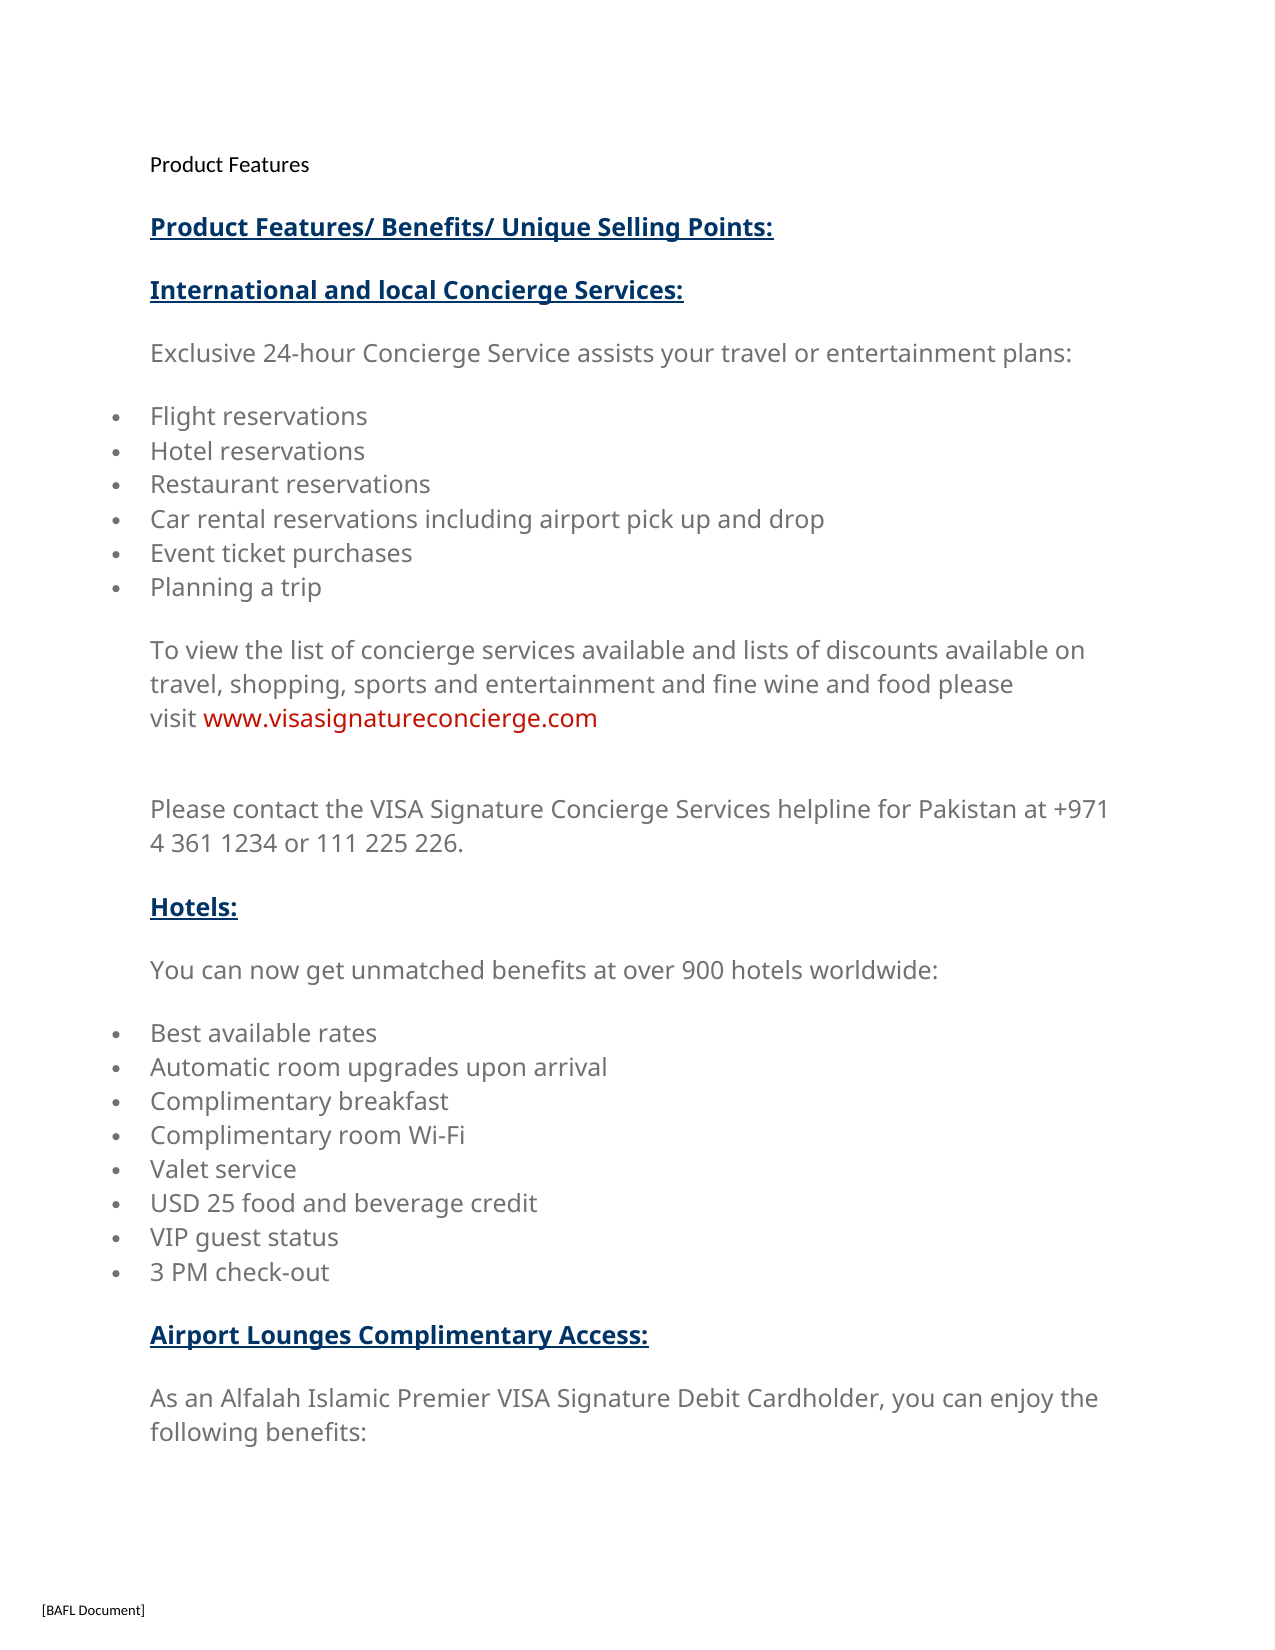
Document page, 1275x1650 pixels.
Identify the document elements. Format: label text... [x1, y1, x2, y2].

text As an Alfalah Islamic Premier VISA Signature Debit Cardholder, you can enjoy the following beneﬁts: [150, 1381, 1125, 1449]
list Best available rates [112, 1016, 1125, 1050]
text Exclusive 24-hour Concierge Service assists your travel or entertainment plans: [150, 336, 1125, 370]
text Product Features [150, 150, 1125, 178]
list Valet service [112, 1152, 1125, 1186]
list Flight reservations [112, 399, 1125, 433]
text Product Features/ Benefits/ Unique Selling Points: [150, 209, 1125, 243]
list Event ticket purchases [112, 535, 1125, 569]
list VIP guest status [112, 1220, 1125, 1254]
text Hotels: [150, 889, 1125, 923]
list Automatic room upgrades upon arrival [112, 1050, 1125, 1084]
list Complimentary breakfast [112, 1084, 1125, 1118]
text Airport Lounges Complimentary Access: [150, 1317, 1125, 1351]
list USD 25 food and beverage credit [112, 1186, 1125, 1220]
list Hotel reservations [112, 433, 1125, 467]
text Please contact the VISA Signature Concierge Services helpline for Pakistan at +971 4 361 1234 or 111 225 226. [150, 792, 1125, 860]
text To view the list of concierge services available and lists of discounts available on travel, shopping, sports and entertainment and fine wine and food please visit www.visasignatureconcierge.com [150, 633, 1125, 763]
list Car rental reservations including airport pick up and drop [112, 501, 1125, 535]
list Restaurant reservations [112, 467, 1125, 501]
text You can now get unmatched beneﬁts at over 900 hotels worldwide: [150, 952, 1125, 987]
list Planning a trip [112, 569, 1125, 603]
list Complimentary room Wi-Fi [112, 1118, 1125, 1152]
text International and local Concierge Services: [150, 273, 1125, 307]
list 3 PM check-out [112, 1254, 1125, 1288]
